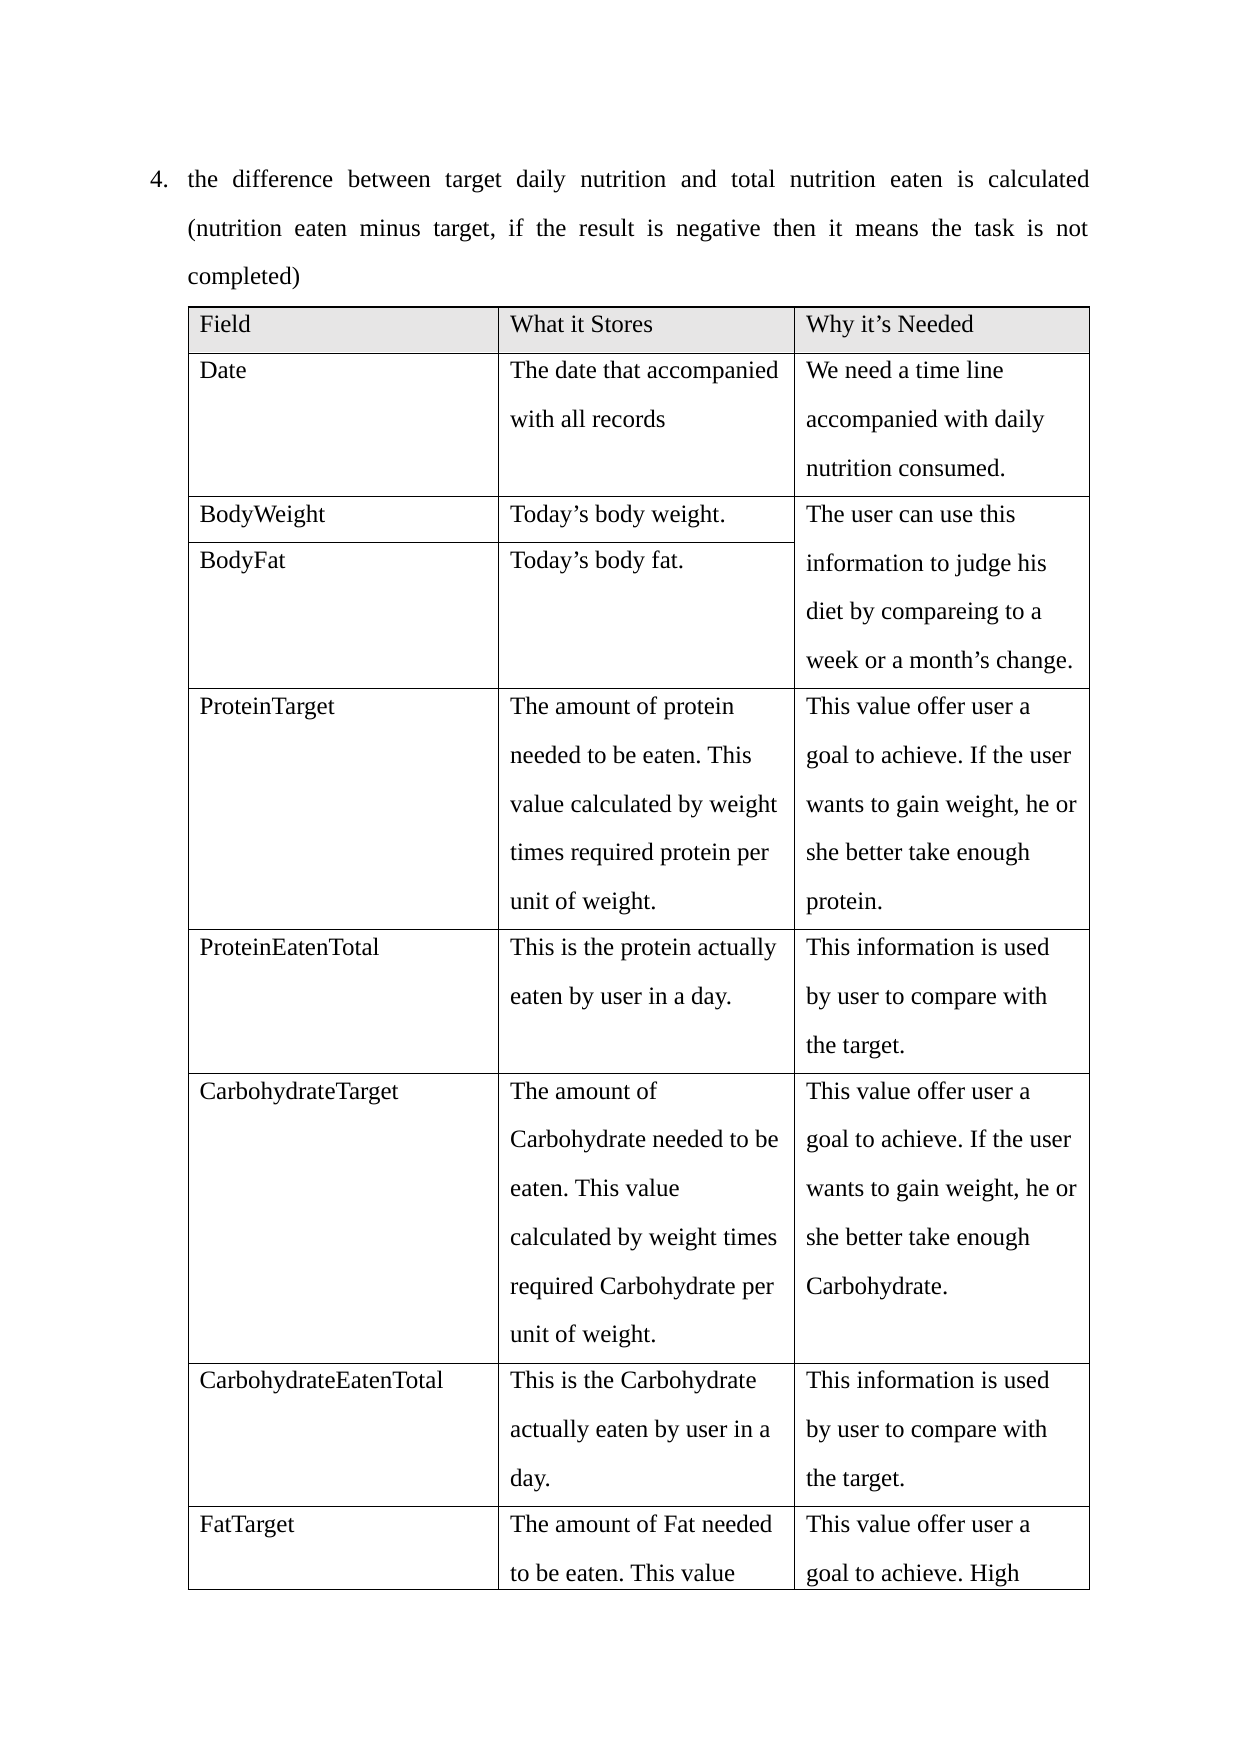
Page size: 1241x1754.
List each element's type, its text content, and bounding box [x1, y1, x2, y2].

table_cell Date [189, 354, 498, 496]
table_cell Today’s body weight. [499, 497, 794, 542]
table_cell This information is used by user to compare with the target. [795, 930, 1089, 1073]
table_cell The date that accompanied with all records [499, 354, 794, 496]
table_cell This is the protein actually eaten by user in a day. [499, 930, 794, 1073]
table_cell This value offer user a goal to achieve. If the user wants to gain weight, he or she better take enough protein. [795, 689, 1089, 929]
table_cell BodyWeight [189, 497, 498, 542]
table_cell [795, 1507, 1089, 1588]
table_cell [499, 1507, 794, 1588]
table_cell Today’s body fat. [499, 543, 794, 688]
table_cell The amount of Carbohydrate needed to be eaten. This value calculated by weight times required Carbohydrate per unit of weight. [499, 1074, 794, 1363]
table_cell CarbohydrateTarget [189, 1074, 498, 1363]
table_cell This information is used by user to compare with the target. [795, 1364, 1089, 1506]
table_header Why it’s Needed [795, 308, 1089, 352]
table_cell CarbohydrateEatenTotal [189, 1364, 498, 1506]
table_cell ProteinEatenTotal [189, 930, 498, 1073]
table_header Field [189, 308, 498, 352]
table_cell ProteinTarget [189, 689, 498, 929]
table_cell BodyFat [189, 543, 498, 688]
table_cell The amount of protein needed to be eaten. This value calculated by weight times required protein per unit of weight. [499, 689, 794, 929]
table_header What it Stores [499, 308, 794, 352]
list the difference between target daily nutrition and total nutrition eaten is calculated (nutrition eaten minus target, if the result is negative then it means the task is not completed) [150, 162, 1090, 292]
table_cell We need a time line accompanied with daily nutrition consumed. [795, 354, 1089, 496]
table_cell FatTarget [189, 1507, 498, 1588]
table_cell The user can use this information to judge his diet by compareing to a week or a month’s change. [795, 497, 1089, 688]
table_cell This value offer user a goal to achieve. If the user wants to gain weight, he or she better take enough Carbohydrate. [795, 1074, 1089, 1363]
table_cell This is the Carbohydrate actually eaten by user in a day. [499, 1364, 794, 1506]
